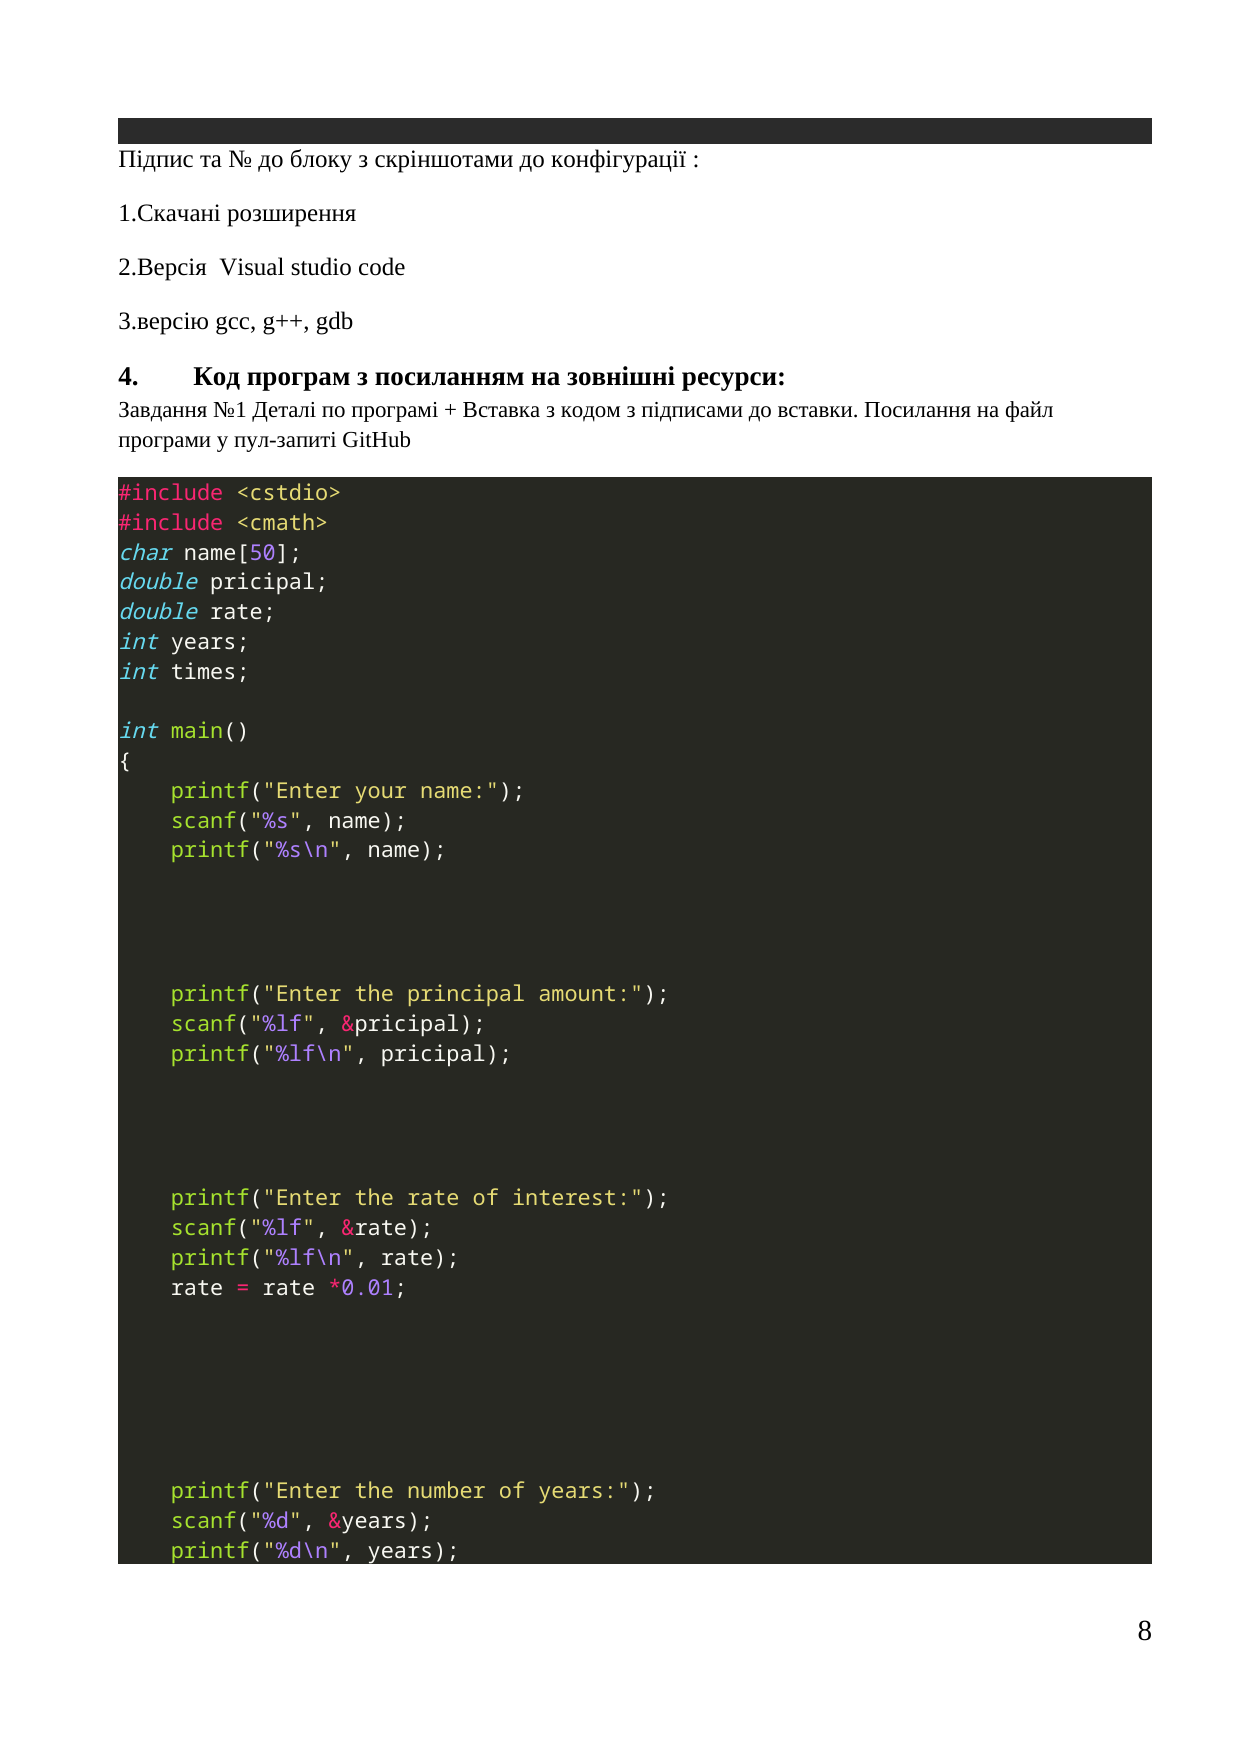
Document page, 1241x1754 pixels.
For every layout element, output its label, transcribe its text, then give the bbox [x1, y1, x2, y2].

text { [118, 745, 1152, 775]
text #include <cstdio> [118, 477, 1152, 507]
text #include <cmath> [118, 507, 1152, 536]
text 2.Версія Visual studio code [118, 252, 1152, 281]
text 3.версію gcc, g++, gdb [118, 306, 1152, 335]
text printf("Enter your name:"); [118, 775, 1152, 804]
text int times; [118, 656, 1152, 685]
text printf("Enter the number of years:"); [118, 1475, 1152, 1505]
text printf("%d\n", years); [118, 1535, 1152, 1564]
text double rate; [118, 596, 1152, 626]
text Підпис та № до блоку з скріншотами до конфігурації : [118, 144, 1152, 173]
text char name[50]; [118, 536, 1152, 566]
text rate = rate *0.01; [118, 1271, 1152, 1301]
text int main() [118, 715, 1152, 745]
text scanf("%d", &years); [118, 1505, 1152, 1535]
text scanf("%s", name); [118, 804, 1152, 834]
text double pricipal; [118, 566, 1152, 596]
text printf("%s\n", name); [118, 834, 1152, 864]
text printf("%lf\n", rate); [118, 1242, 1152, 1271]
text printf("Enter the principal amount:"); [118, 978, 1152, 1008]
text scanf("%lf", &rate); [118, 1212, 1152, 1242]
text 1.Скачані розширення [118, 198, 1152, 227]
subtitle 4. Код програм з посиланням на зовнішні ресурси: [118, 360, 1152, 391]
text int years; [118, 626, 1152, 656]
text Завдання №1 Деталі по програмі + Вставка з кодом з підписами до вставки. Посилання на файл програми у пул-запиті GitHub [118, 396, 1152, 452]
text printf("Enter the rate of interest:"); [118, 1182, 1152, 1212]
text printf("%lf\n", pricipal); [118, 1038, 1152, 1068]
text scanf("%lf", &pricipal); [118, 1008, 1152, 1038]
